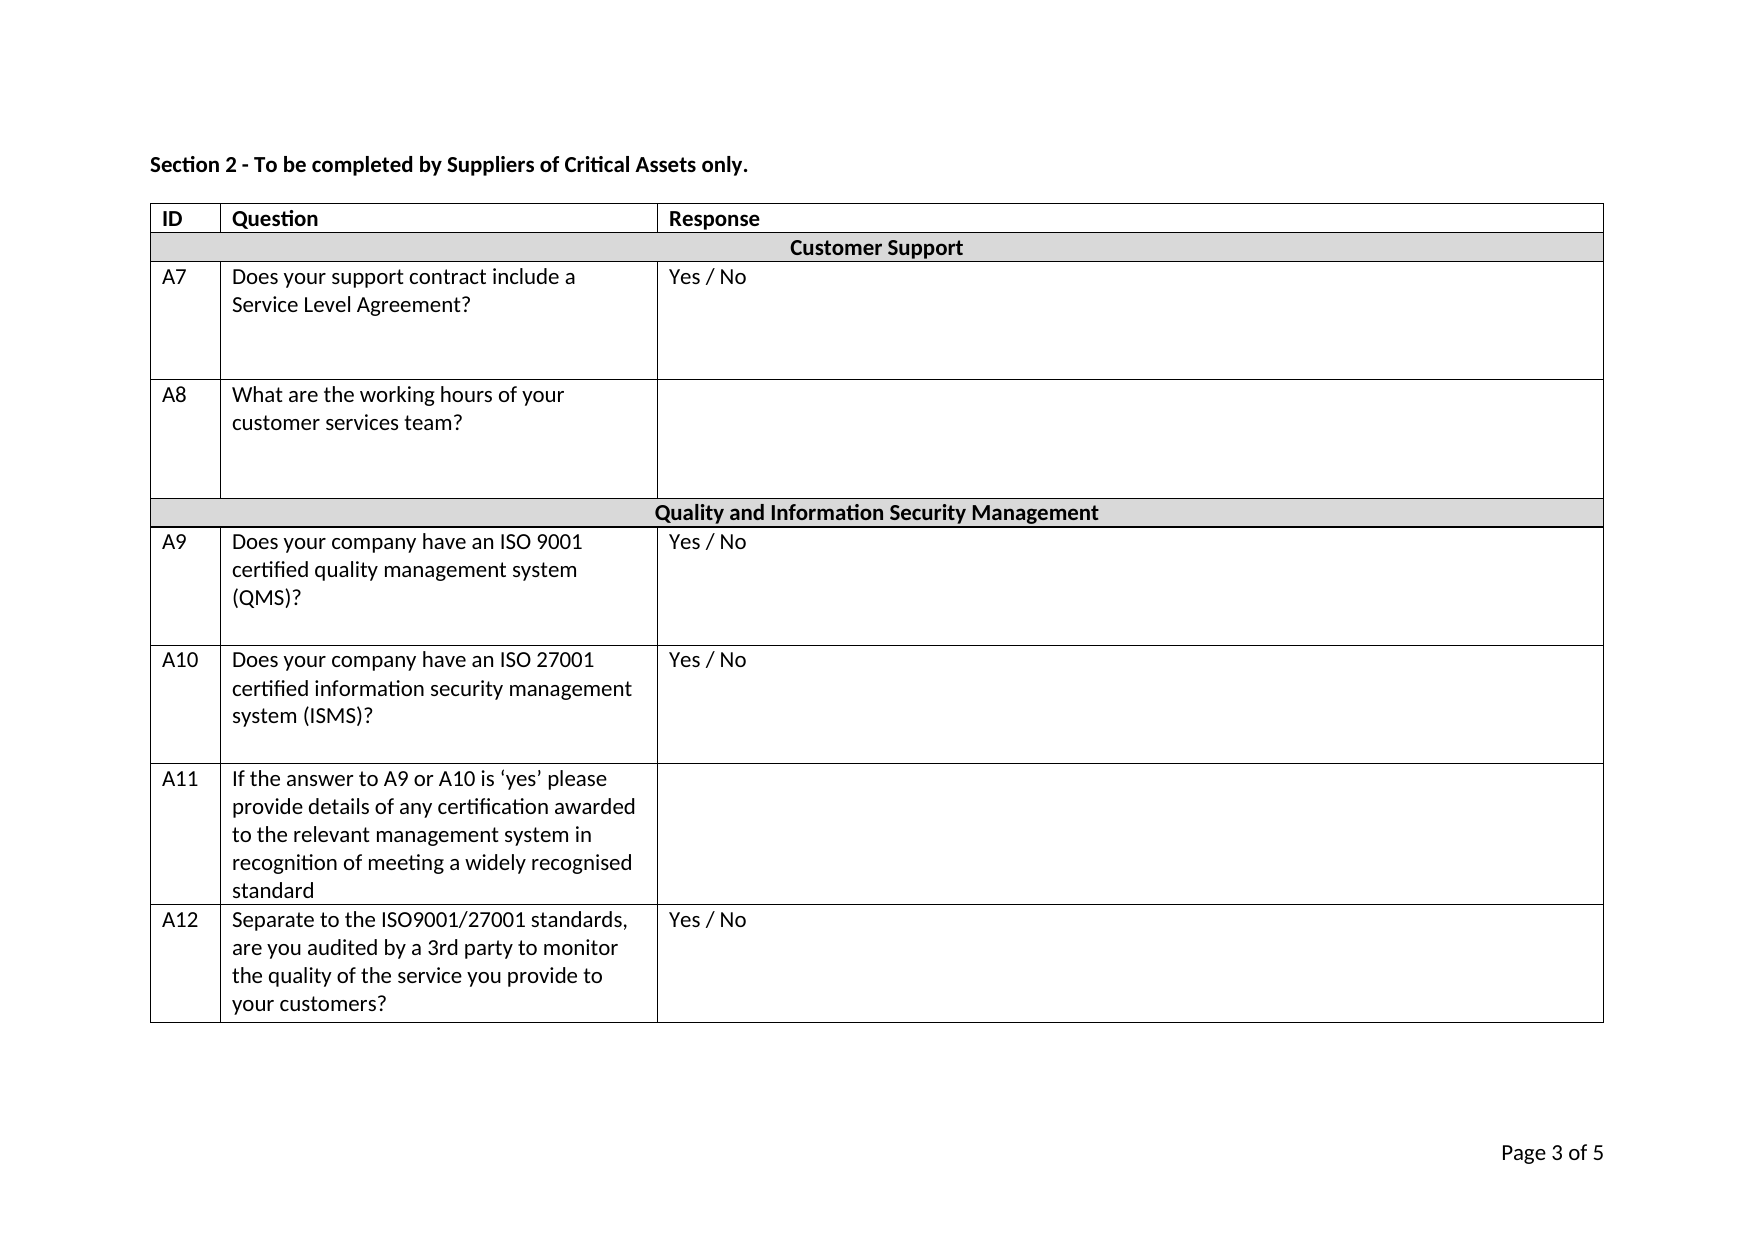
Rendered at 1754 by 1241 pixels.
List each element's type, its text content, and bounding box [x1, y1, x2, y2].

table_cell [658, 764, 1603, 904]
table_cell What are the working hours of your customer services team? [221, 380, 657, 497]
table_header Question [221, 204, 657, 232]
table_header Response [658, 204, 1603, 232]
table_cell [658, 380, 1603, 497]
table_cell Separate to the ISO9001/27001 standards, are you audited by a 3rd party to monitor the quality of the service you provide to your customers? [221, 905, 657, 1022]
table_cell A10 [151, 646, 220, 763]
table_cell A7 [151, 262, 220, 379]
table_cell A9 [151, 528, 220, 644]
table_cell A8 [151, 380, 220, 497]
table_cell Customer Support [151, 233, 1603, 261]
table_cell If the answer to A9 or A10 is ‘yes’ please provide details of any certification awarded to the relevant management system in recognition of meeting a widely recognised standard [221, 764, 657, 904]
table_cell Does your support contract include a Service Level Agreement? [221, 262, 657, 379]
table_cell A11 [151, 764, 220, 904]
table_cell Yes / No [658, 905, 1603, 1022]
table_header ID [151, 204, 220, 232]
table_cell Does your company have an ISO 27001 certified information security management system (ISMS)? [221, 646, 657, 763]
table_cell A12 [151, 905, 220, 1022]
table_cell Yes / No [658, 528, 1603, 644]
table_cell Does your company have an ISO 9001 certified quality management system (QMS)? [221, 528, 657, 644]
table_cell Yes / No [658, 646, 1603, 763]
text Section 2 - To be completed by Suppliers of Critical Assets only. [150, 150, 1604, 178]
table_cell Quality and Information Security Management [151, 499, 1603, 526]
table_cell Yes / No [658, 262, 1603, 379]
